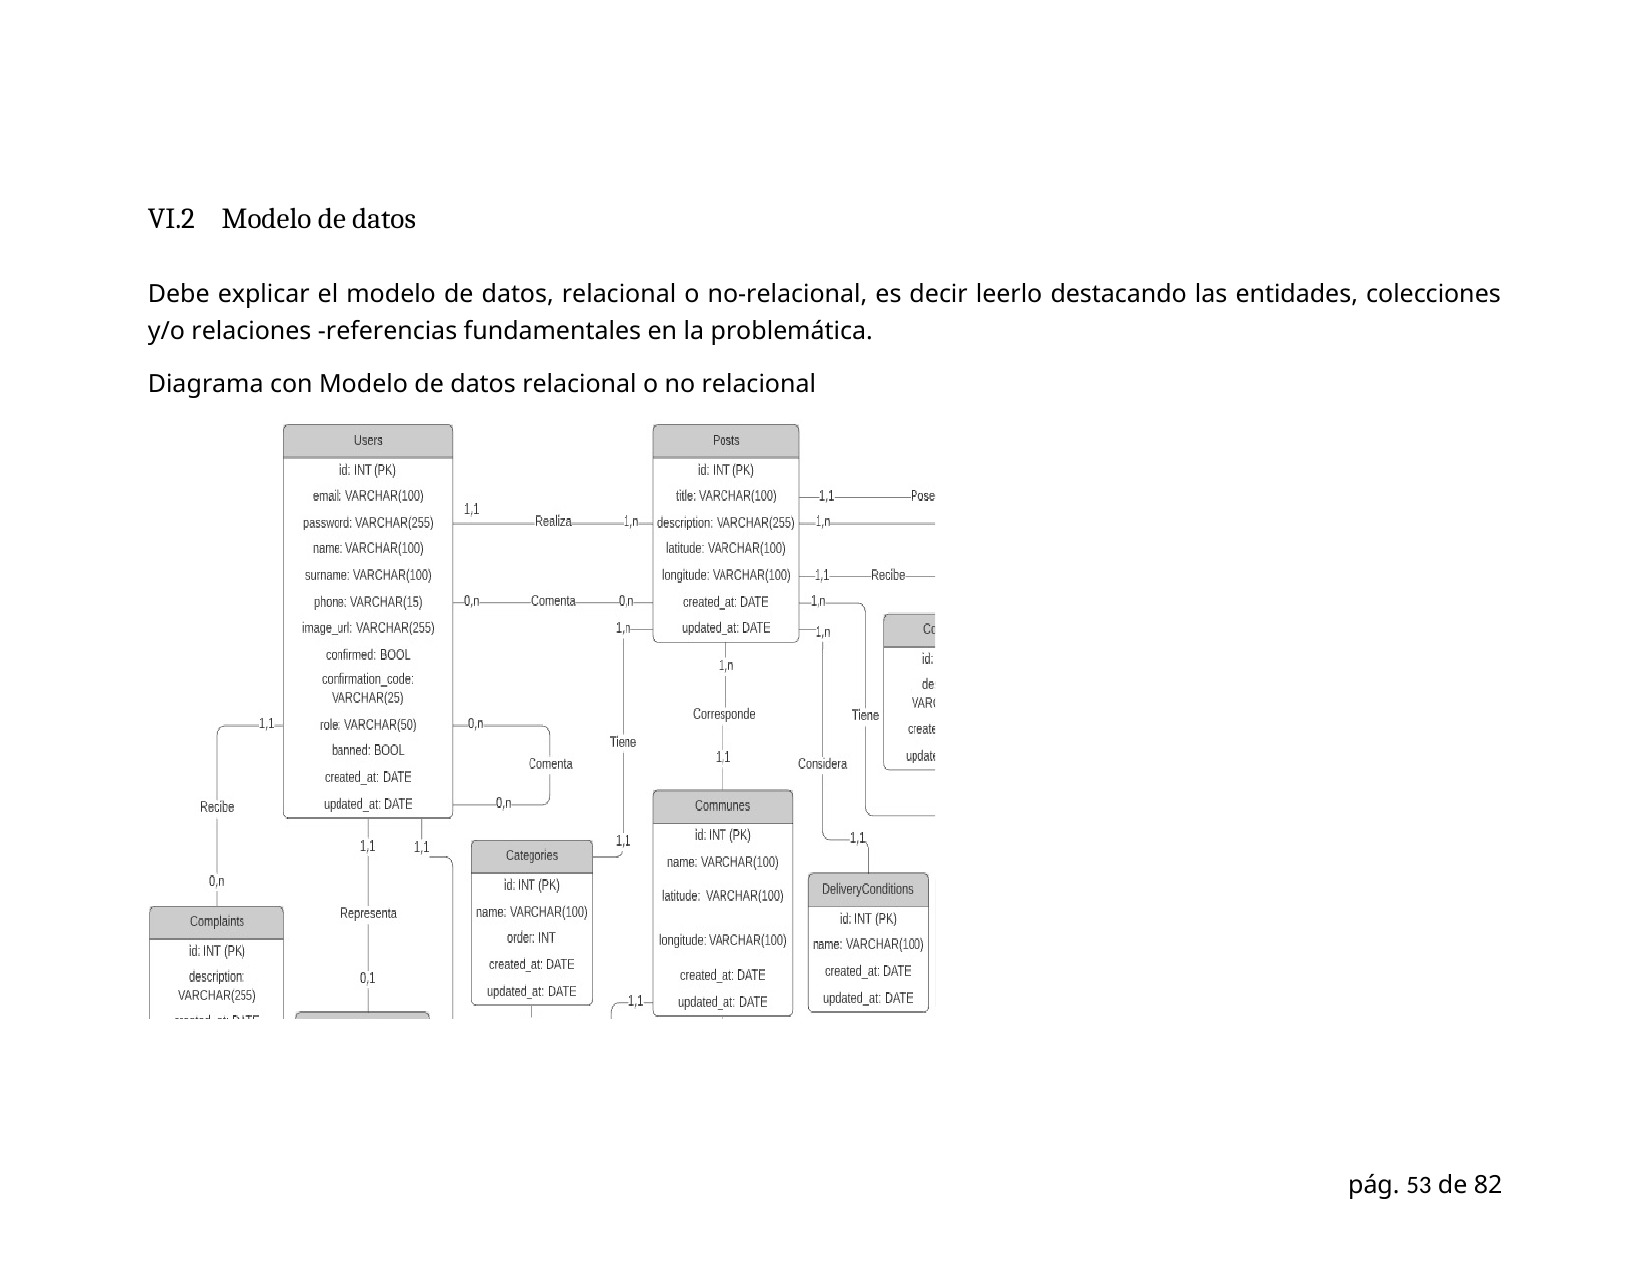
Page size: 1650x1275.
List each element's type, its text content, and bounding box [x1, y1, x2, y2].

text Debe explicar el modelo de datos, relacional o no-relacional, es decir leerlo destacando las entidades, colecciones y/o relaciones -referencias fundamentales en la problemática. [148, 276, 1502, 347]
picture [147, 419, 936, 1019]
text Diagrama con Modelo de datos relacional o no relacional [148, 366, 1502, 400]
subtitle Modelo de datos [148, 202, 1502, 236]
